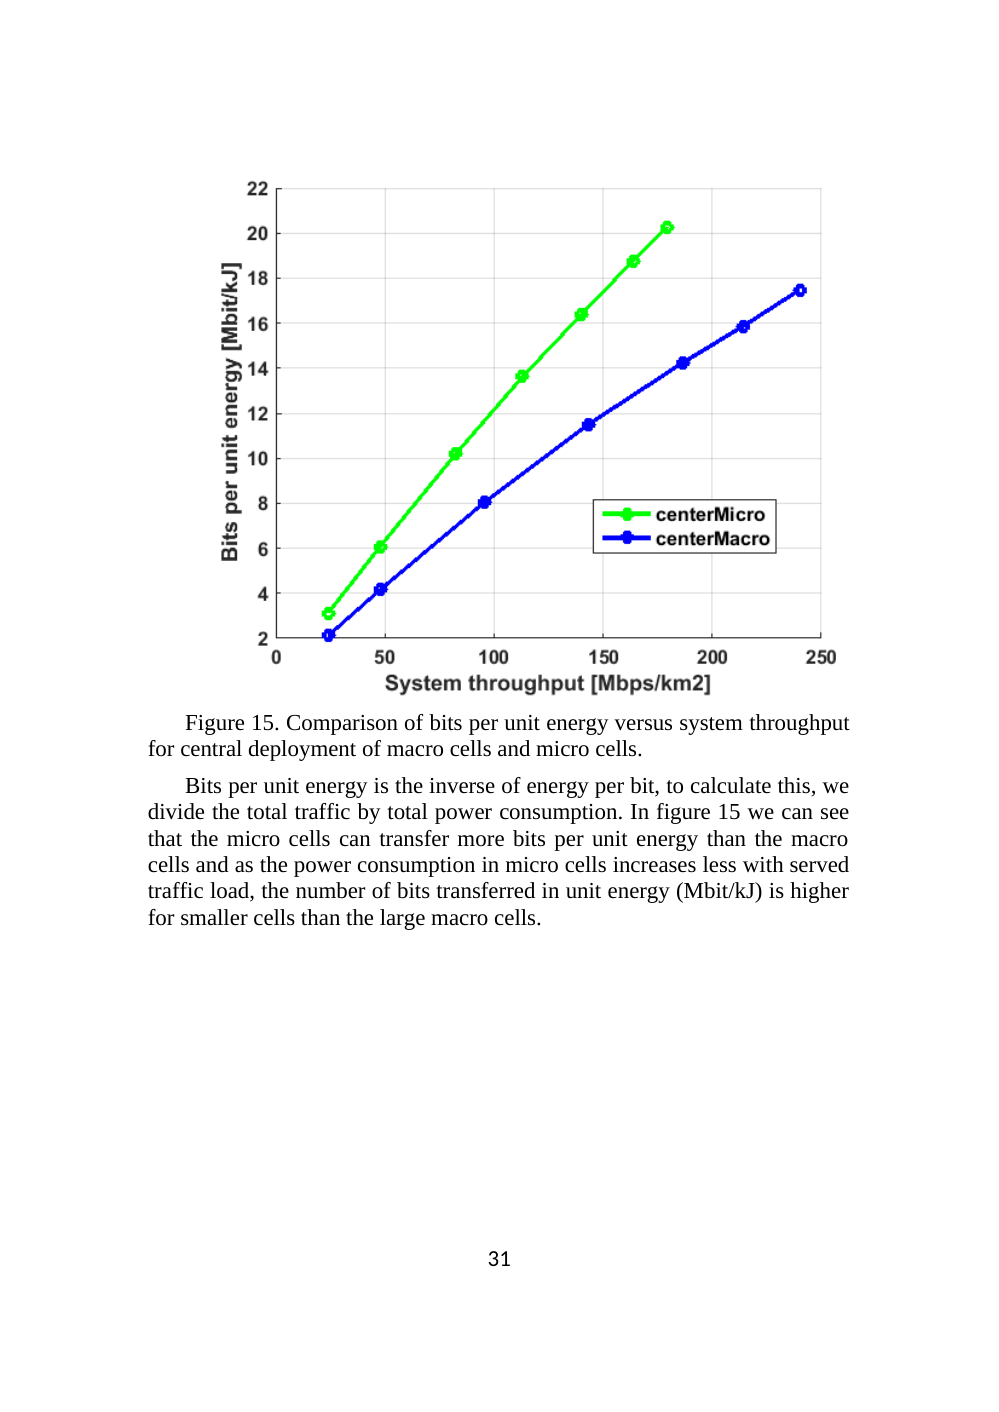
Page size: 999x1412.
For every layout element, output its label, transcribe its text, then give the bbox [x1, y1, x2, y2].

text Bits per unit energy is the inverse of energy per bit, to calculate this, we divide the total traffic by total power consumption. In figure 15 we can see that the micro cells can transfer more bits per unit energy than the macro cells and as the power consumption in micro cells increases less with served traffic load, the number of bits transferred in unit energy (Mbit/kJ) is higher for smaller cells than the large macro cells. [148, 772, 850, 930]
picture [184, 147, 888, 699]
text Figure 15. Comparison of bits per unit energy versus system throughput for central deployment of macro cells and micro cells. [148, 709, 850, 761]
